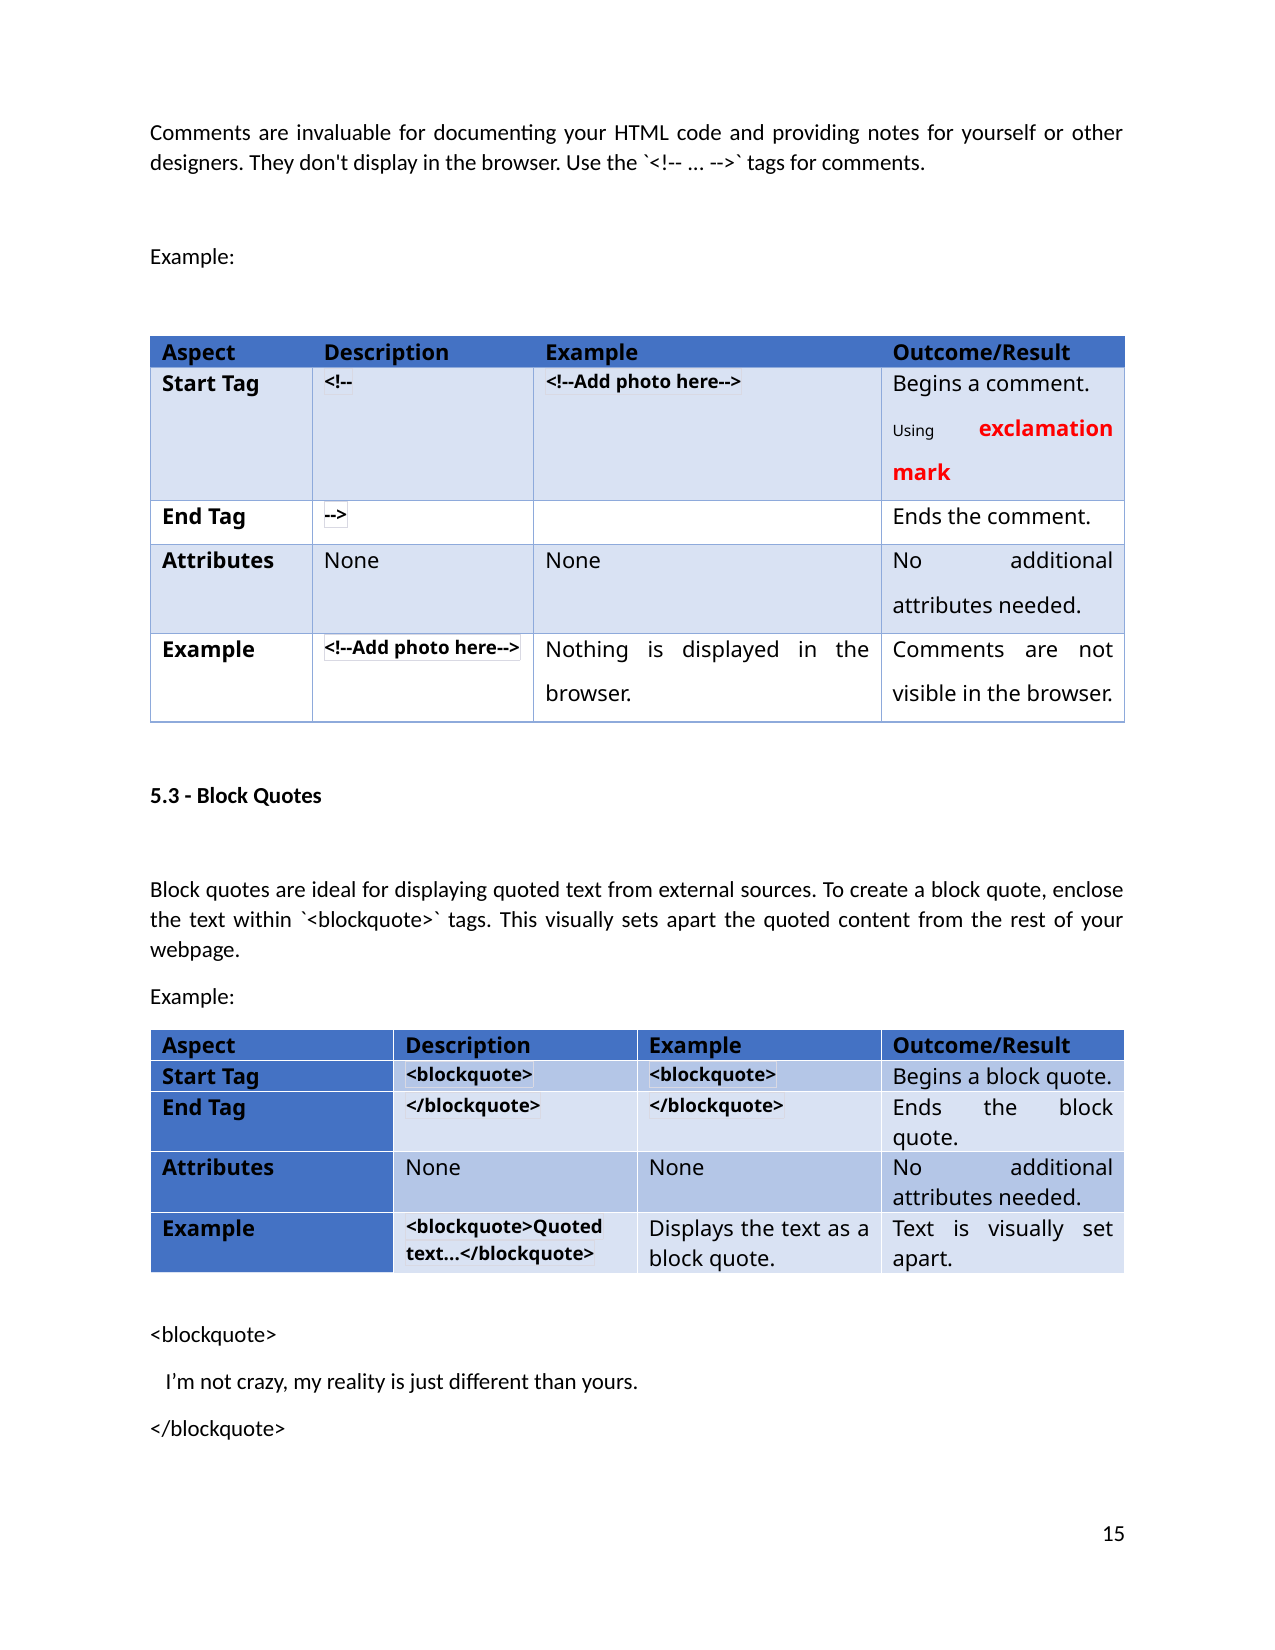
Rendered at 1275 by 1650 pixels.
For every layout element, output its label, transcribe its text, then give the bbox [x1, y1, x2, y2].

table_cell No additional attributes needed. [882, 1152, 1124, 1212]
text I’m not crazy, my reality is just different than yours. [150, 1367, 1125, 1395]
table_header Aspect [151, 1030, 393, 1060]
table_cell Attributes [151, 1152, 393, 1212]
table_cell <!-- [313, 368, 533, 500]
table_cell --> [313, 501, 533, 544]
table_header Example [638, 1030, 881, 1060]
table_cell Example [151, 634, 312, 721]
table_cell None [638, 1152, 881, 1212]
text <blockquote> [150, 1320, 1125, 1348]
table_cell <blockquote>Quoted text...</blockquote> [394, 1213, 637, 1272]
table_cell <!--Add photo here--> [313, 634, 533, 721]
table_cell Displays the text as a block quote. [638, 1213, 881, 1272]
table_cell None [394, 1152, 637, 1212]
text 5.3 - Block Quotes [150, 781, 1125, 809]
table_header Outcome/Result [882, 337, 1124, 367]
table_cell <blockquote> [638, 1061, 881, 1091]
table_header Description [394, 1030, 637, 1060]
table_cell Start Tag [151, 1061, 393, 1091]
text Comments are invaluable for documenting your HTML code and providing notes for yourself or other designers. They don't display in the browser. Use the `<!-- ... -->` tags for comments. [150, 118, 1125, 176]
table_cell </blockquote> [394, 1092, 637, 1151]
table_cell Ends the block quote. [882, 1092, 1124, 1151]
table_cell Nothing is displayed in the browser. [534, 634, 881, 721]
table_cell <blockquote> [394, 1061, 637, 1091]
table_cell End Tag [151, 501, 312, 544]
table_cell Ends the comment. [882, 501, 1124, 544]
text Example: [150, 242, 1125, 270]
table_cell Start Tag [151, 368, 312, 500]
table_cell Begins a block quote. [882, 1061, 1124, 1091]
table_cell No additional attributes needed. [882, 545, 1124, 633]
table_cell Text is visually set apart. [882, 1213, 1124, 1272]
table_header Aspect [151, 337, 312, 367]
text Example: [150, 982, 1125, 1010]
table_cell Example [151, 1213, 393, 1272]
table_cell End Tag [151, 1092, 393, 1151]
table_cell None [313, 545, 533, 633]
text Block quotes are ideal for displaying quoted text from external sources. To create a block quote, enclose the text within `<blockquote>` tags. This visually sets apart the quoted content from the rest of your webpage. [150, 875, 1125, 963]
table_header Example [534, 337, 881, 367]
table_cell None [534, 545, 881, 633]
table_cell [534, 501, 881, 544]
table_header Description [313, 337, 533, 367]
table_cell Begins a comment. Using exclamation mark [882, 368, 1124, 500]
table_cell </blockquote> [638, 1092, 881, 1151]
table_header Outcome/Result [882, 1030, 1124, 1060]
table_cell Comments are not visible in the browser. [882, 634, 1124, 721]
table_cell Attributes [151, 545, 312, 633]
text </blockquote> [150, 1414, 1125, 1442]
table_cell <!--Add photo here--> [534, 368, 881, 500]
